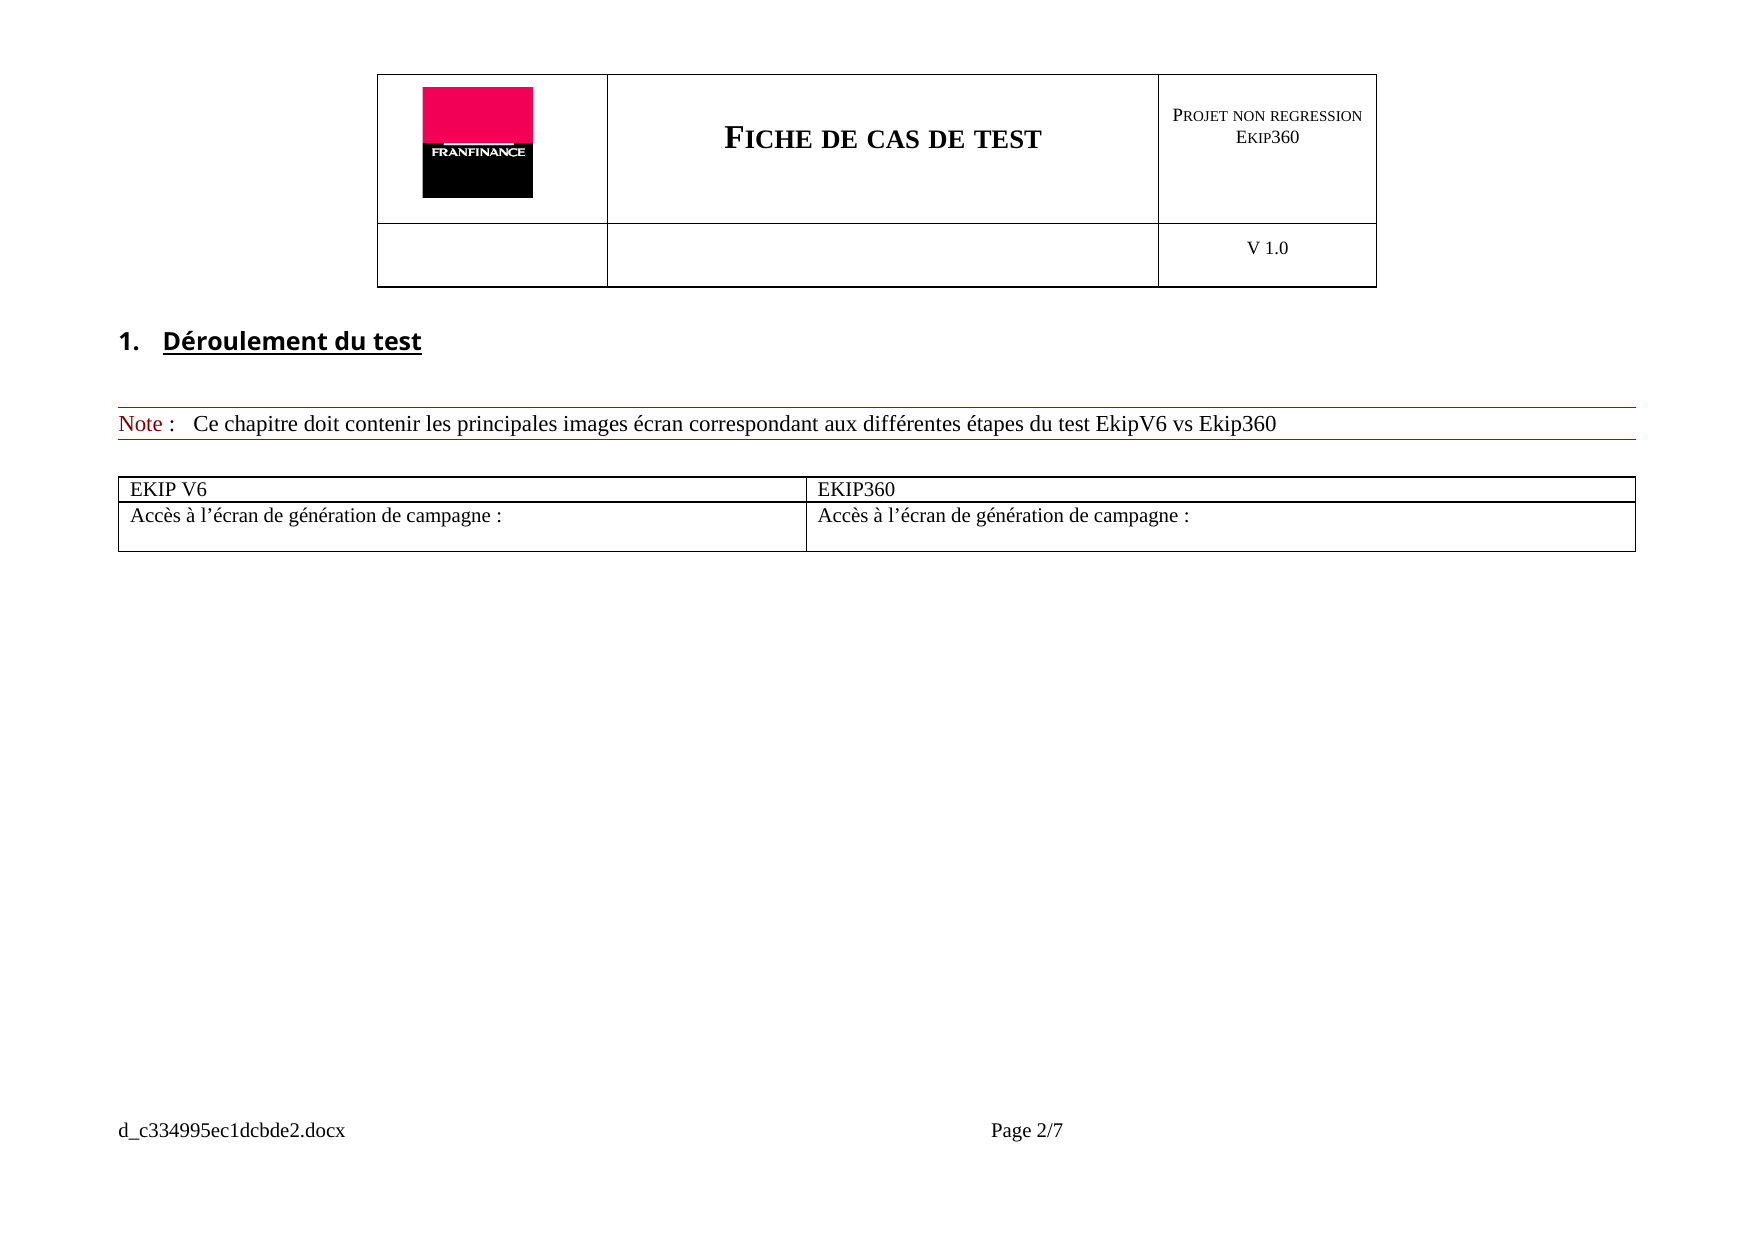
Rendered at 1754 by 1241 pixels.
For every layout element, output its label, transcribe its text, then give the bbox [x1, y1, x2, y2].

table_cell Accès à l’écran de génération de campagne : Saisie des données : [807, 503, 1635, 551]
subtitle Déroulement du test [118, 324, 1569, 358]
table_header EKIP V6 [119, 478, 806, 501]
table_cell Accès à l’écran de génération de campagne : Saisie des données : [119, 503, 806, 551]
table_header EKIP360 [807, 478, 1635, 501]
list Note : Ce chapitre doit contenir les principales images écran correspondant aux différentes étapes du test EkipV6 vs Ekip360 [118, 408, 1636, 439]
